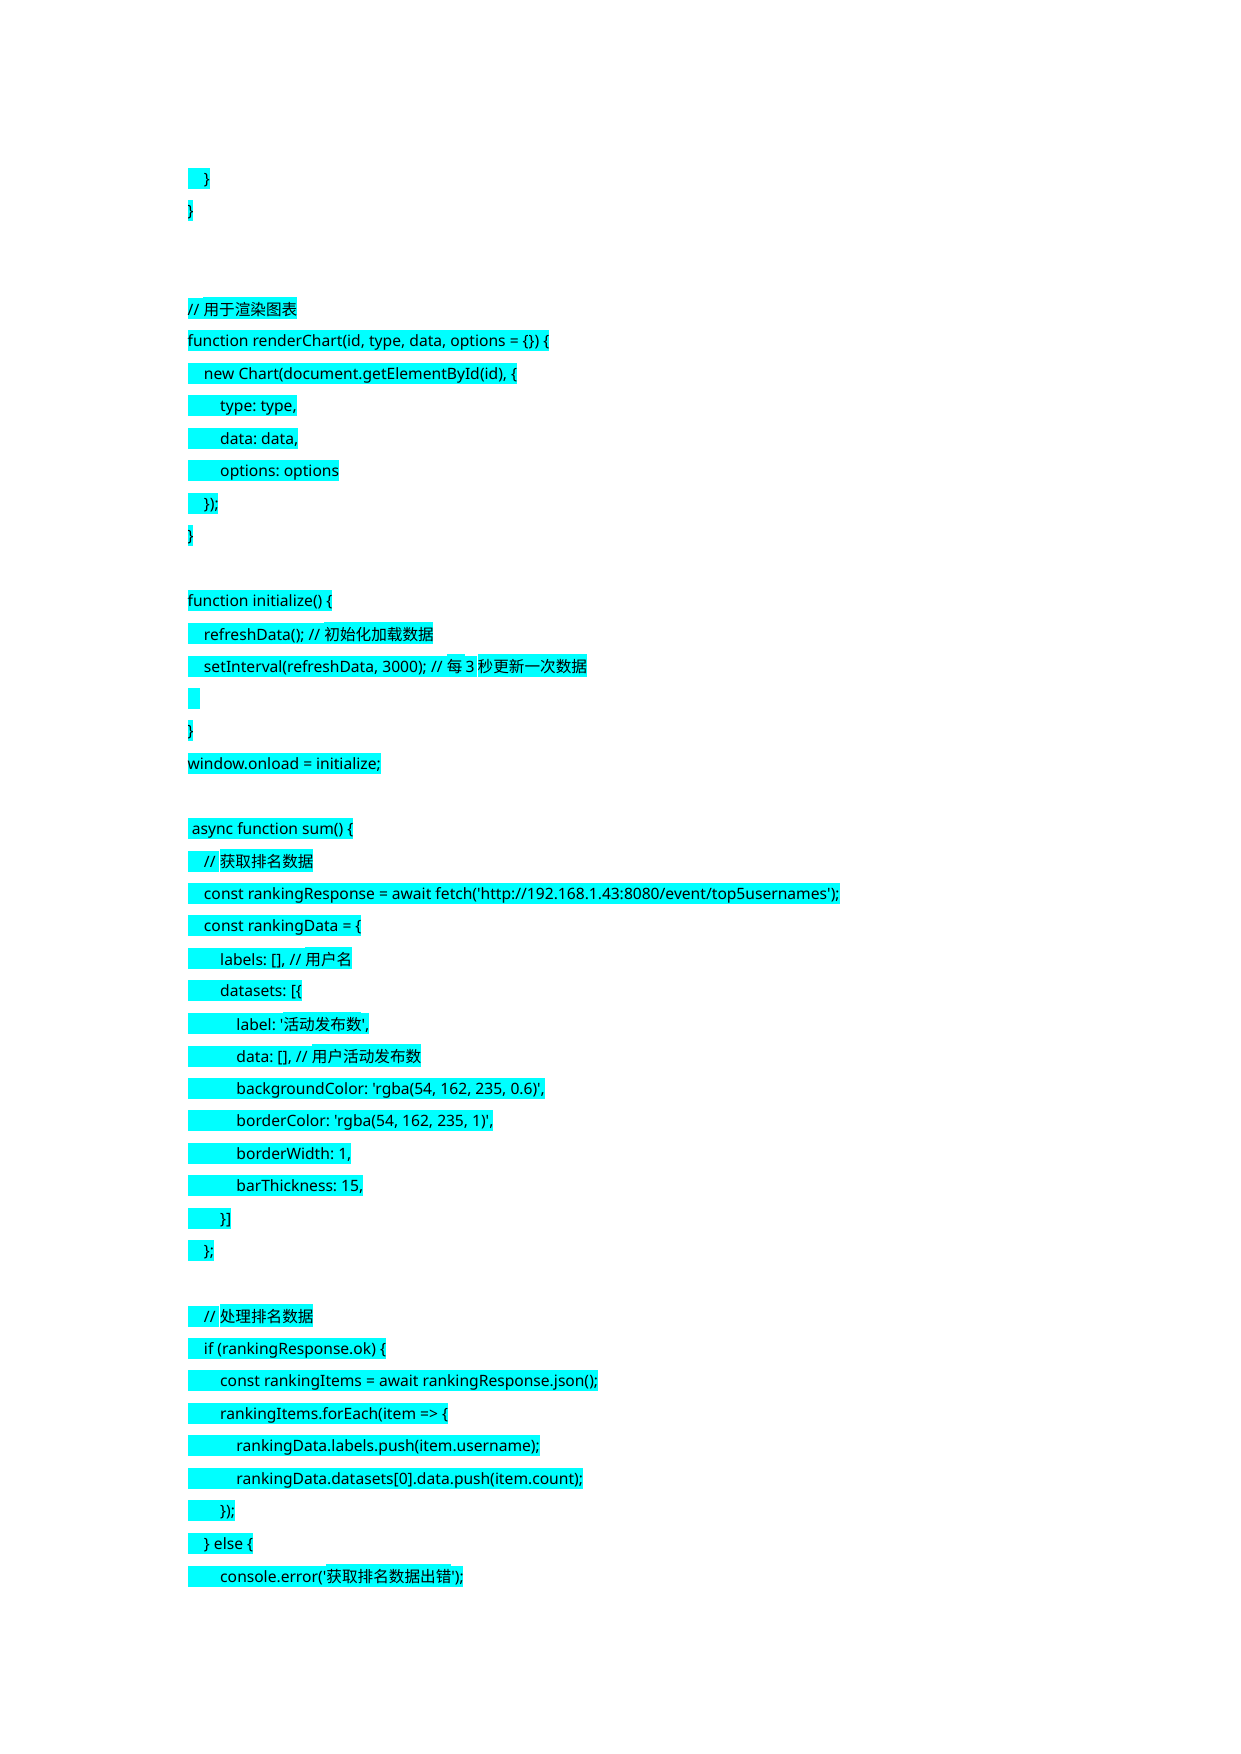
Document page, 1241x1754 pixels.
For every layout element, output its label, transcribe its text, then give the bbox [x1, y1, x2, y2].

text } [187, 714, 1053, 747]
text new Chart(document.getElementById(id), { [187, 357, 1053, 389]
text rankingItems.forEach(item => { [187, 1397, 1053, 1429]
text if (rankingResponse.ok) { [187, 1332, 1053, 1364]
text }); [187, 487, 1053, 519]
text const rankingData = { [187, 909, 1053, 942]
text console.error('获取排名数据出错'); [187, 1559, 1053, 1592]
text backgroundColor: 'rgba(54, 162, 235, 0.6)', [187, 1072, 1053, 1104]
text borderColor: 'rgba(54, 162, 235, 1)', [187, 1104, 1053, 1137]
text } else { [187, 1527, 1053, 1559]
text refreshData(); // 初始化加载数据 [187, 617, 1053, 649]
text barThickness: 15, [187, 1169, 1053, 1202]
text data: [], // 用户活动发布数 [187, 1039, 1053, 1072]
text } [187, 162, 1053, 194]
text function initialize() { [187, 584, 1053, 617]
text // 处理排名数据 [187, 1299, 1053, 1332]
text const rankingItems = await rankingResponse.json(); [187, 1364, 1053, 1397]
text borderWidth: 1, [187, 1137, 1053, 1169]
text // 用于渲染图表 [187, 292, 1053, 324]
text async function sum() { [187, 812, 1053, 844]
text }; [187, 1234, 1053, 1267]
text label: '活动发布数', [187, 1007, 1053, 1039]
text options: options [187, 454, 1053, 487]
text datasets: [{ [187, 974, 1053, 1007]
text labels: [], // 用户名 [187, 942, 1053, 974]
text }] [187, 1202, 1053, 1234]
text window.onload = initialize; [187, 747, 1053, 779]
text } [187, 194, 1053, 227]
text // 获取排名数据 [187, 844, 1053, 877]
text rankingData.datasets[0].data.push(item.count); [187, 1462, 1053, 1494]
text const rankingResponse = await fetch('http://192.168.1.43:8080/event/top5usernames'); [187, 877, 1053, 909]
text data: data, [187, 422, 1053, 454]
text type: type, [187, 389, 1053, 422]
text setInterval(refreshData, 3000); // 每3秒更新一次数据 [187, 649, 1053, 682]
text rankingData.labels.push(item.username); [187, 1429, 1053, 1462]
text } [187, 519, 1053, 552]
text function renderChart(id, type, data, options = {}) { [187, 324, 1053, 357]
text }); [187, 1494, 1053, 1527]
